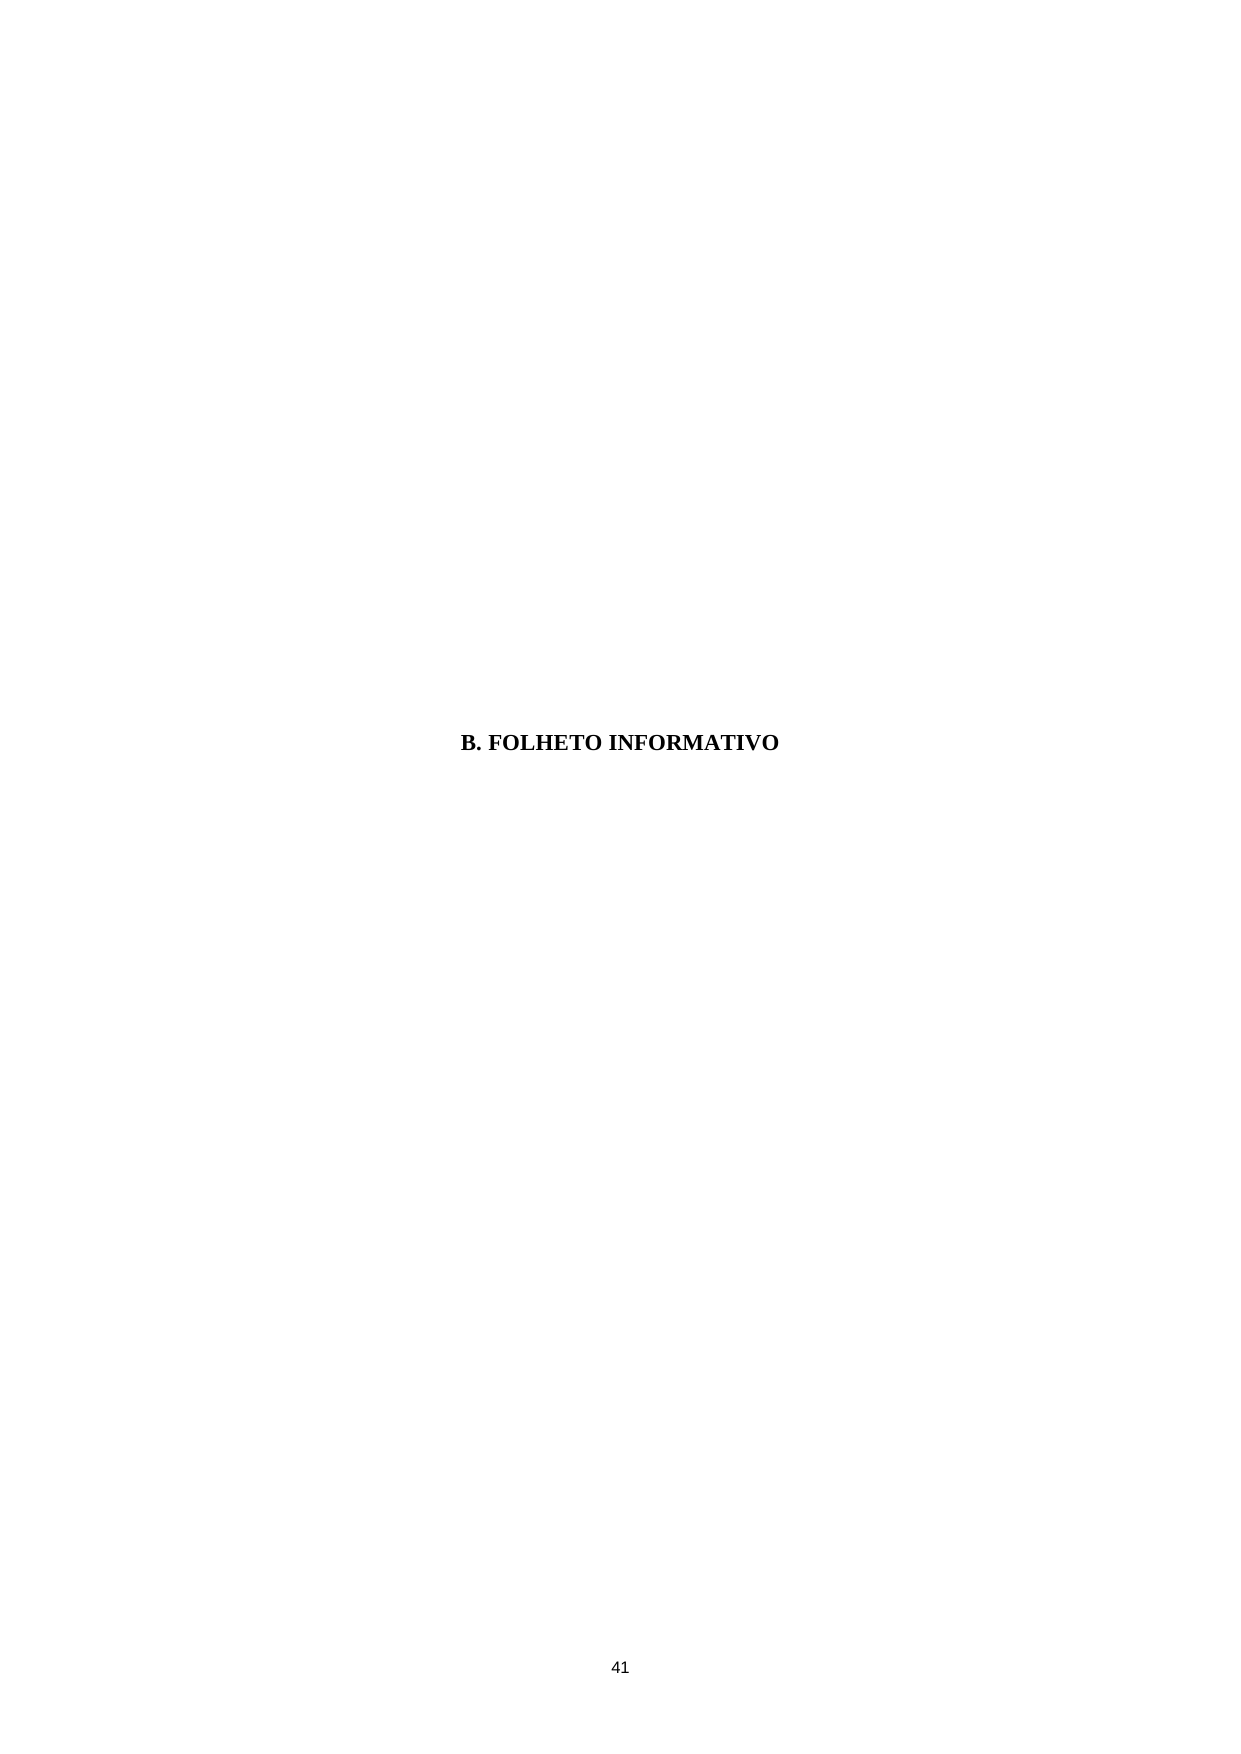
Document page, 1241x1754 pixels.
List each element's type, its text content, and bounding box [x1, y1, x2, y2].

subtitle B. FOLHETO INFORMATIVO [148, 729, 1093, 756]
